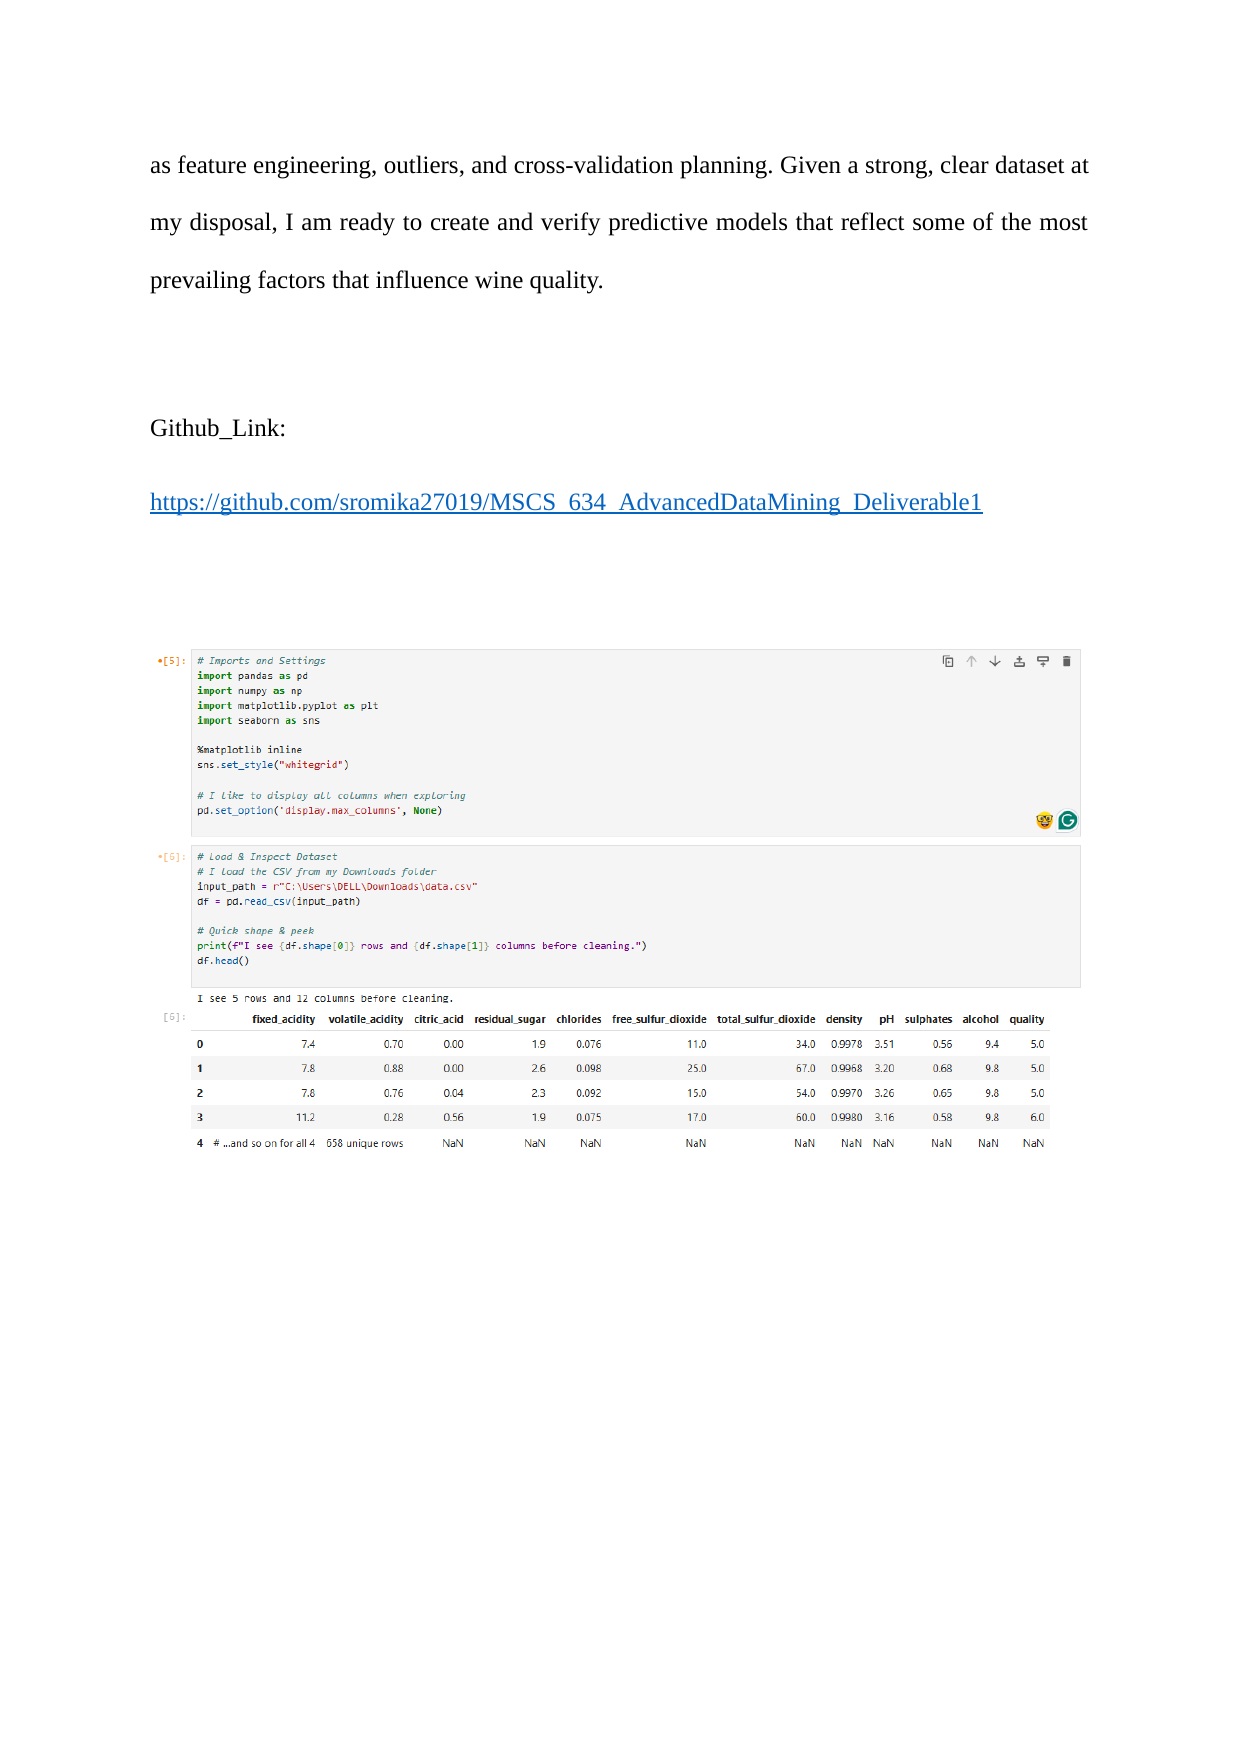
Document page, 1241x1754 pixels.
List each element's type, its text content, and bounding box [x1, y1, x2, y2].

text https://github.com/sromika27019/MSCS_634_AdvancedDataMining_Deliverable1 [150, 487, 1090, 516]
picture [150, 635, 1091, 1162]
text Github_Link: [150, 413, 1090, 442]
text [150, 150, 1090, 294]
